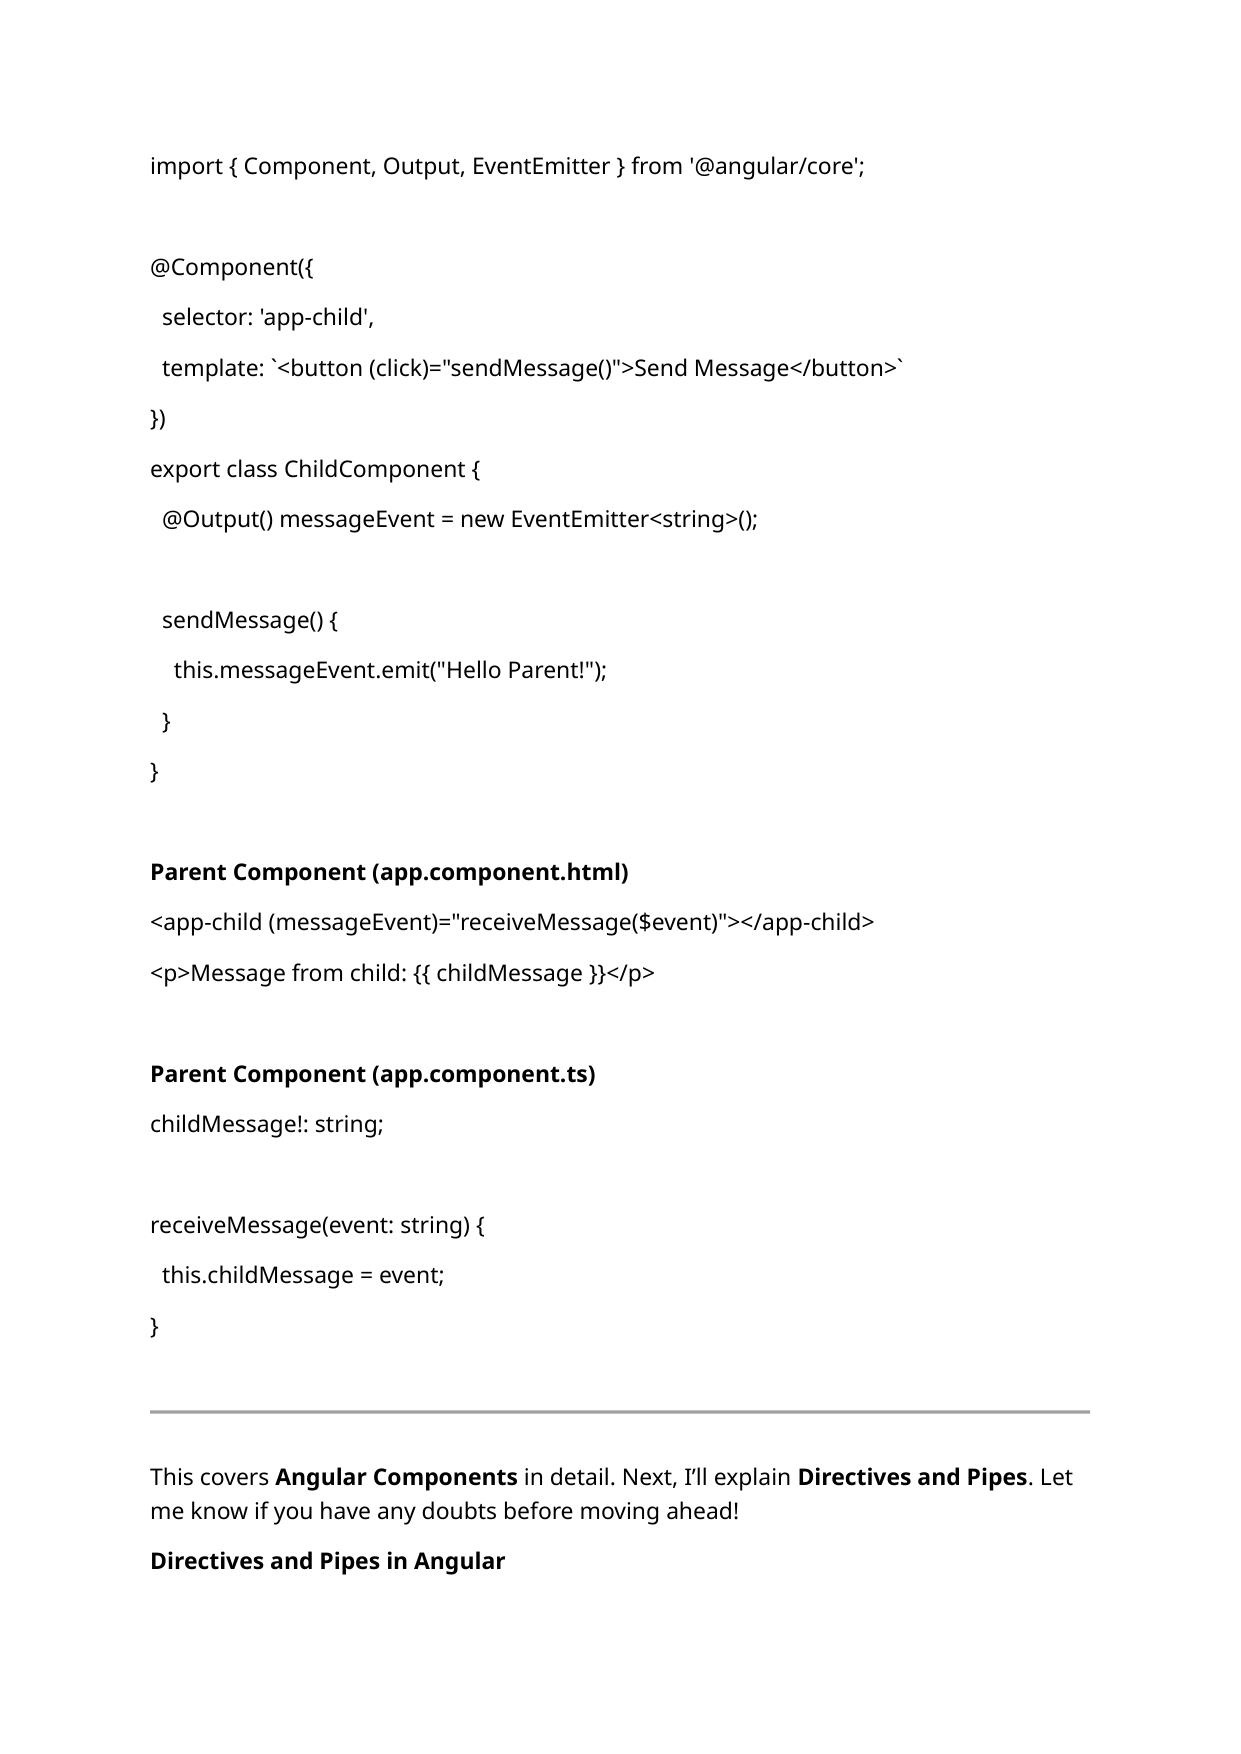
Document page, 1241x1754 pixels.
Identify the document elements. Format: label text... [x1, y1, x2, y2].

text import { Component, Output, EventEmitter } from '@angular/core'; [150, 150, 1090, 181]
text } [150, 1309, 1090, 1341]
text Parent Component (app.component.ts) [150, 1057, 1090, 1089]
text this.messageEvent.emit("Hello Parent!"); [150, 654, 1090, 685]
text }) [150, 402, 1090, 433]
text This covers Angular Components in detail. Next, I’ll explain Directives and Pipes. Let me know if you have any doubts before moving ahead! [150, 1461, 1090, 1526]
text template: `<button (click)="sendMessage()">Send Message</button>` [150, 352, 1090, 383]
text @Component({ [150, 251, 1090, 282]
text } [150, 755, 1090, 786]
text } [150, 704, 1090, 736]
text <app-child (messageEvent)="receiveMessage($event)"></app-child> [150, 906, 1090, 937]
text sendMessage() { [150, 604, 1090, 635]
text @Output() messageEvent = new EventEmitter<string>(); [150, 503, 1090, 534]
text <p>Message from child: {{ childMessage }}</p> [150, 957, 1090, 988]
text selector: 'app-child', [150, 301, 1090, 332]
text Parent Component (app.component.html) [150, 856, 1090, 887]
text this.childMessage = event; [150, 1259, 1090, 1290]
text export class ChildComponent { [150, 452, 1090, 484]
text Directives and Pipes in Angular [150, 1545, 1090, 1576]
text receiveMessage(event: string) { [150, 1209, 1090, 1240]
text childMessage!: string; [150, 1108, 1090, 1139]
